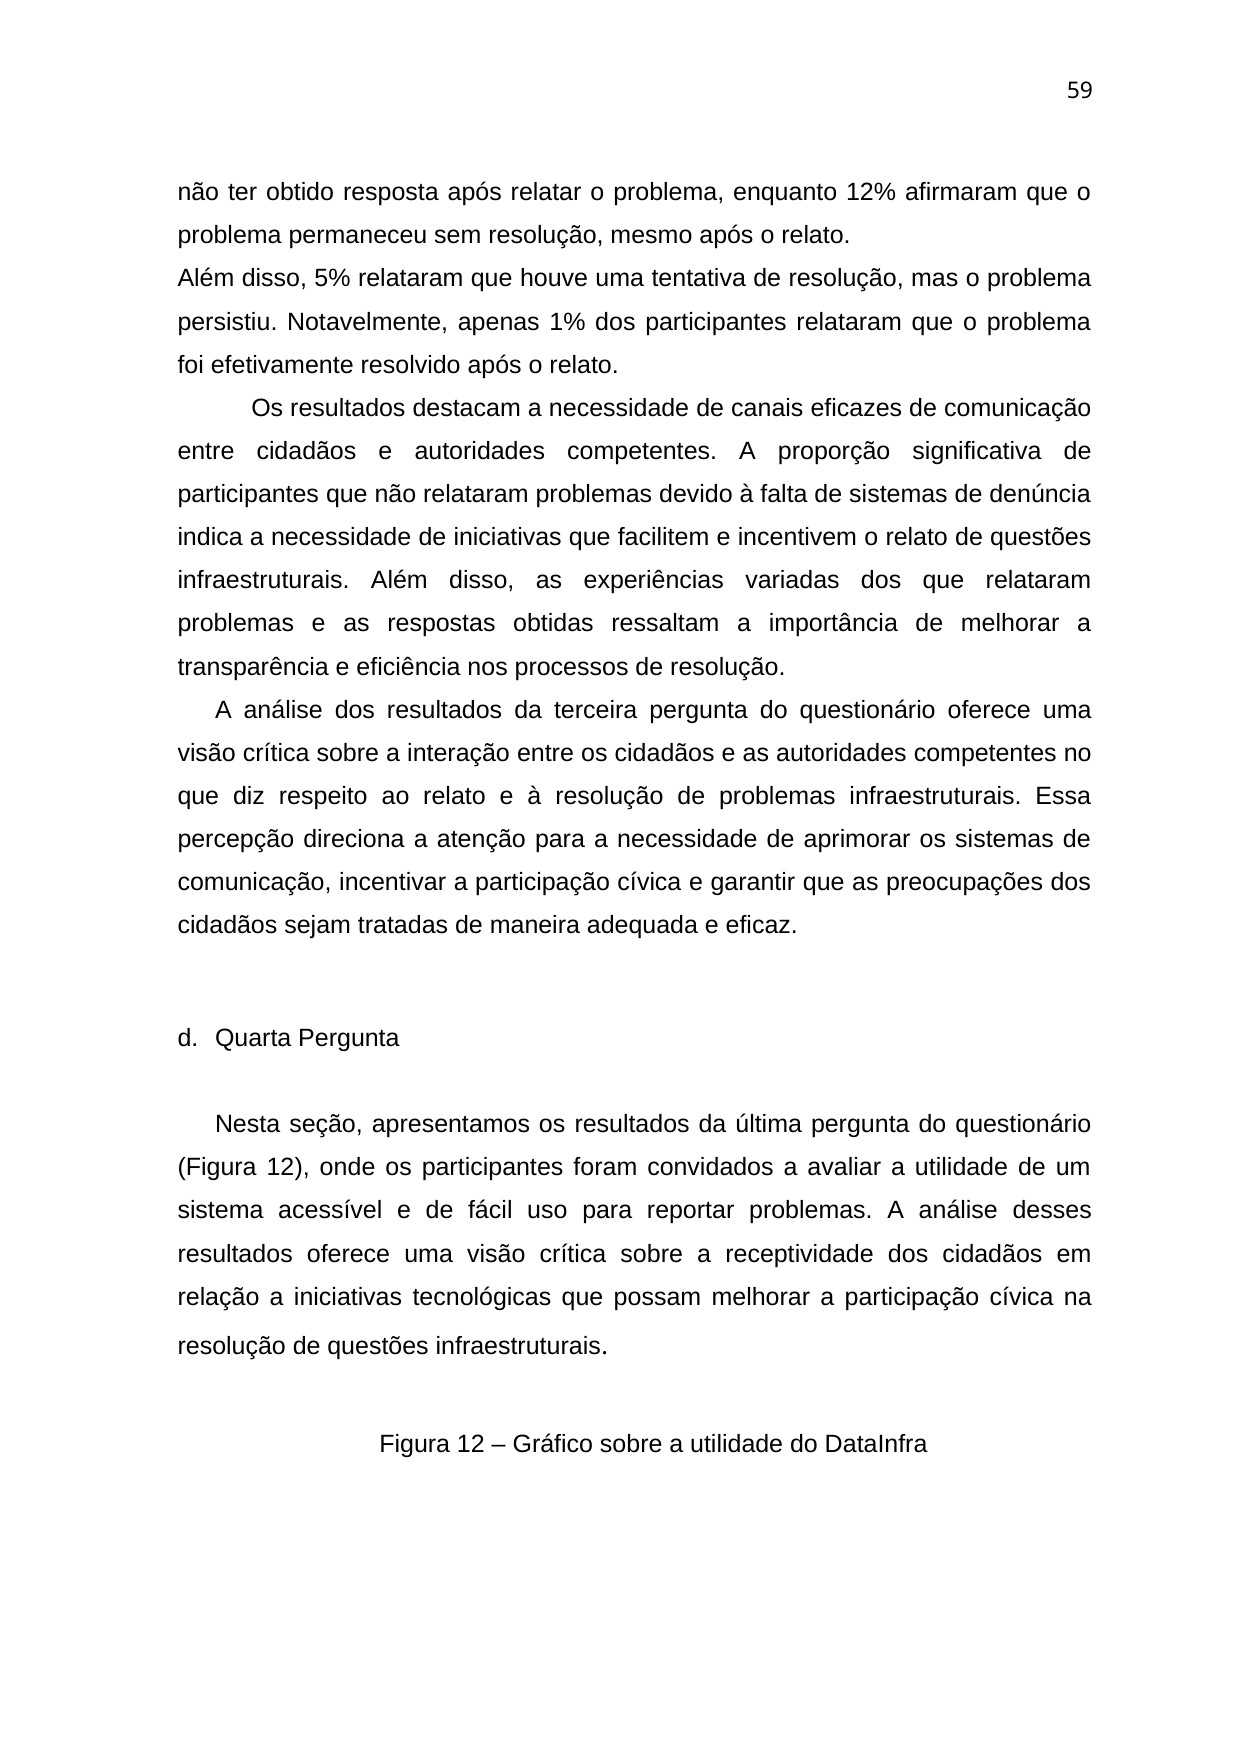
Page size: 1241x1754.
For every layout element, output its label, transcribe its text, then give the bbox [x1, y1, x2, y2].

text Os resultados destacam a necessidade de canais eficazes de comunicação entre cidadãos e autoridades competentes. A proporção significativa de participantes que não relataram problemas devido à falta de sistemas de denúncia indica a necessidade de iniciativas que facilitem e incentivem o relato de questões infraestruturais. Além disso, as experiências variadas dos que relataram problemas e as respostas obtidas ressaltam a importância de melhorar a transparência e eficiência nos processos de resolução. [177, 393, 1093, 680]
text A análise dos resultados da terceira pergunta do questionário oferece uma visão crítica sobre a interação entre os cidadãos e as autoridades competentes no que diz respeito ao relato e à resolução de problemas infraestruturais. Essa percepção direciona a atenção para a necessidade de aprimorar os sistemas de comunicação, incentivar a participação cívica e garantir que as preocupações dos cidadãos sejam tratadas de maneira adequada e eficaz. [177, 695, 1093, 939]
list Quarta Pergunta [177, 1023, 1093, 1052]
text Figura 12 – Gráfico sobre a utilidade do DataInfra [177, 1429, 1093, 1458]
text Além disso, 5% relataram que houve uma tentativa de resolução, mas o problema persistiu. Notavelmente, apenas 1% dos participantes relataram que o problema foi efetivamente resolvido após o relato. [177, 263, 1093, 378]
text Nesta seção, apresentamos os resultados da última pergunta do questionário (Figura 12), onde os participantes foram convidados a avaliar a utilidade de um sistema acessível e de fácil uso para reportar problemas. A análise desses resultados oferece uma visão crítica sobre a receptividade dos cidadãos em relação a iniciativas tecnológicas que possam melhorar a participação cívica na resolução de questões infraestruturais. [177, 1109, 1093, 1361]
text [177, 177, 1093, 249]
